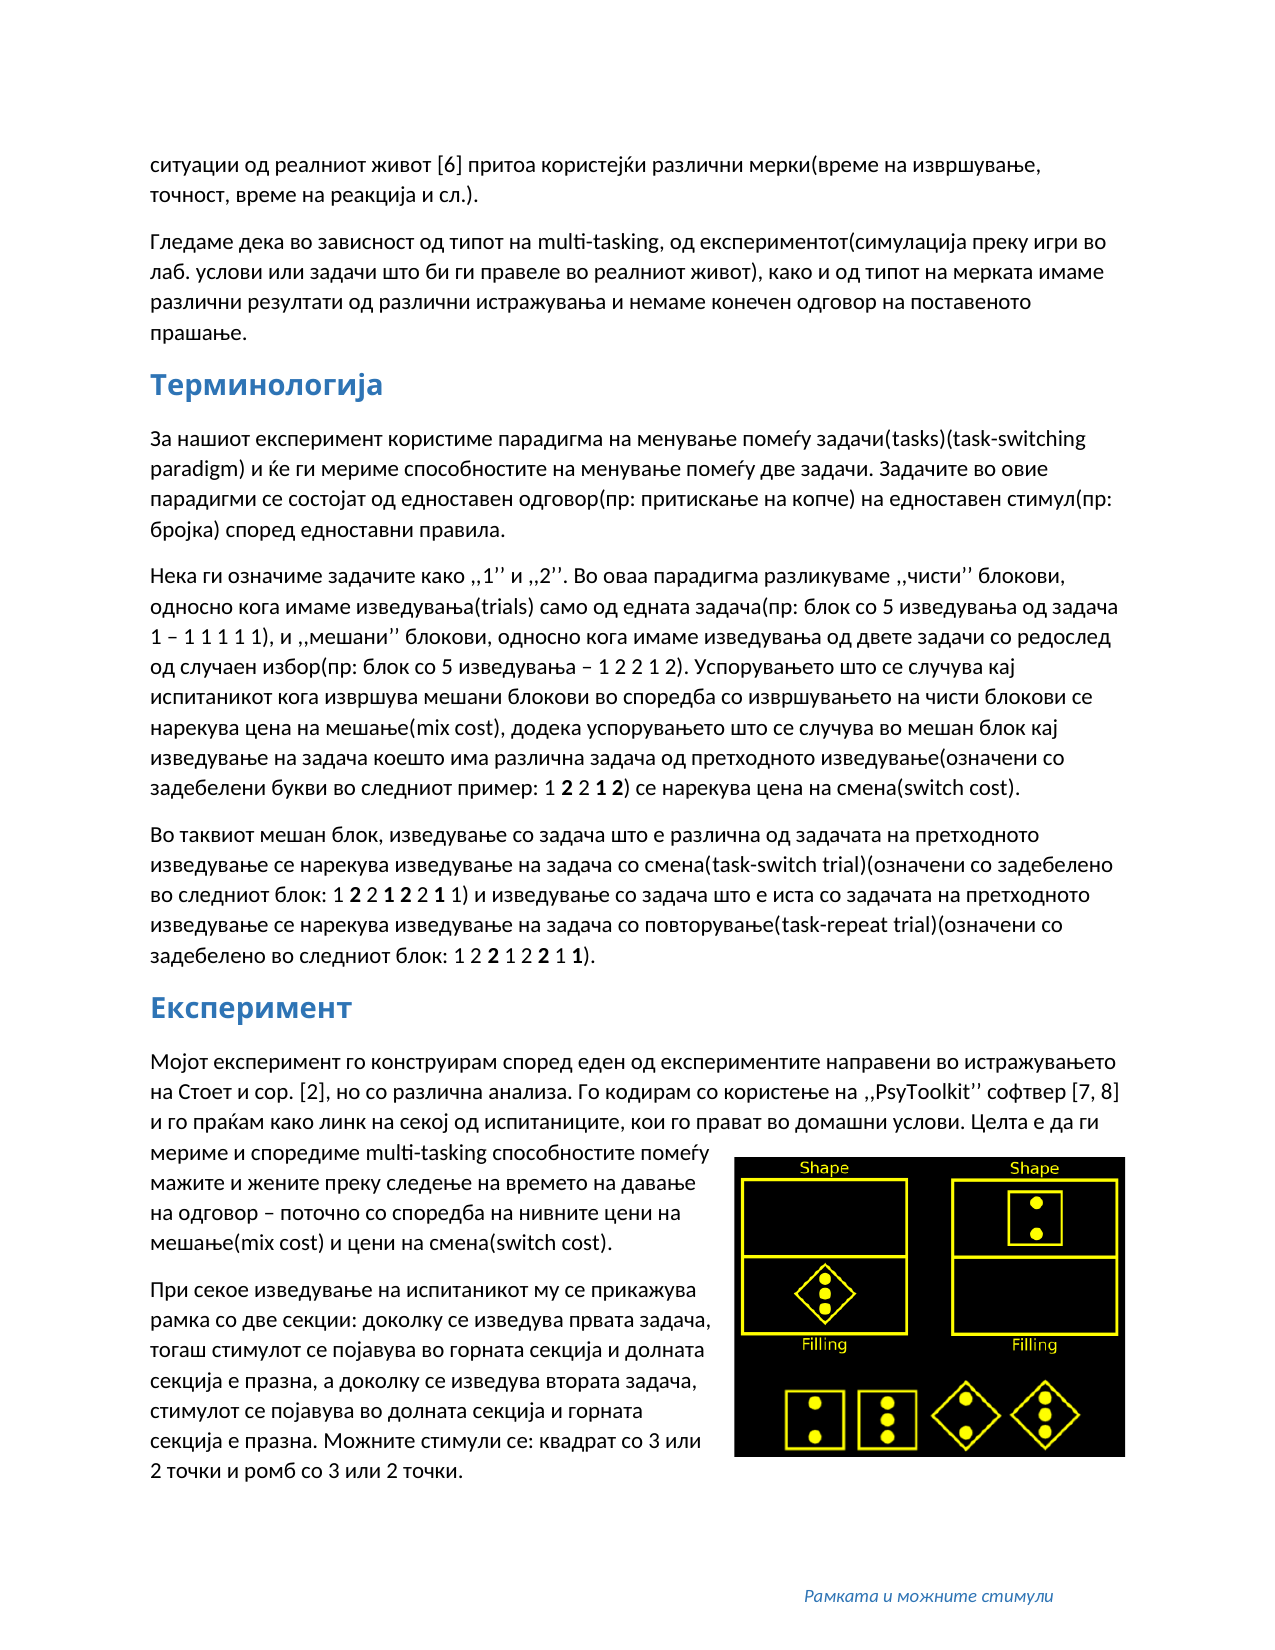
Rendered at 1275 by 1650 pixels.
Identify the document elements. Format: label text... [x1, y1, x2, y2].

text Нека ги означиме задачите како ,,1’’ и ,,2’’. Во оваа парадигма разликуваме ,,чисти’’ блокови, односно кога имаме изведувања(trials) само од едната задача(пр: блок со 5 изведувања од задача 1 – 1 1 1 1 1), и ,,мешани’’ блокови, односно кога имаме изведувања од двете задачи со редослед од случаен избор(пр: блок со 5 изведувања – 1 2 2 1 2). Успорувањето што се случува кај испитаникот кога извршува мешани блокови во споредба со извршувањето на чисти блокови се нарекува цена на мешање(mix cost), додека успорувањето што се случува во мешан блок кај изведување на задача коешто има различна задача од претходното изведување(означени со задебелени букви во следниот пример: 1 2 2 1 2) се нарекува цена на смена(switch cost). [150, 562, 1125, 801]
text Мојот експеримент го конструирам според еден од експериментите направени во истражувањето на Стоет и сор. [2], но со различна анализа. Го кодирам со користење на ,,PsyToolkit’’ софтвер [7, 8] и го праќам како линк на секој од испитаниците, кои го прават во домашни услови. Целта е да ги мериме и споредиме multi-tasking способностите помеѓу мажите и жените преку следење на времето на давање на одговор – поточно со споредба на нивните цени на мешање(mix cost) и цени на смена(switch cost). [150, 1047, 1125, 1256]
text Во таквиот мешан блок, изведување со задача што е различна од задачата на претходното изведување се нарекува изведување на задача со смена(task-switch trial)(означени со задебелено во следниот блок: 1 2 2 1 2 2 1 1) и изведување со задача што е иста со задачата на претходното изведување се нарекува изведување на задача со повторување(task-repeat trial)(означени со задебелено во следниот блок: 1 2 2 1 2 2 1 1). [150, 820, 1125, 969]
text Терминологија [150, 364, 1125, 404]
text При секое изведување на испитаникот му се прикажува рамка со две секции: доколку се изведува првата задача, тогаш стимулот се појавува во горната секција и долната секција е празна, а доколку се изведува втората задача, стимулот се појавува во долната секција и горната секција е празна. Можните стимули се: квадрат со 3 или 2 точки и ромб со 3 или 2 точки. [150, 1275, 1125, 1484]
picture [734, 1157, 1125, 1457]
text Гледаме дека во зависност од типот на multi-tasking, од експериментот(симулација преку игри во лаб. услови или задачи што би ги правеле во реалниот живот), како и од типот на мерката имаме различни резултати од различни истражувања и немаме конечен одговор на поставеното прашање. [150, 227, 1125, 346]
text Експеримент [150, 988, 1125, 1027]
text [150, 150, 1125, 208]
text За нашиот експеримент користиме парадигма на менување помеѓу задачи(tasks)(task-switching paradigm) и ќе ги мериме способностите на менување помеѓу две задачи. Задачите во овие парадигми се состојат од едноставен одговор(пр: притискање на копче) на едноставен стимул(пр: бројка) според едноставни правила. [150, 424, 1125, 543]
